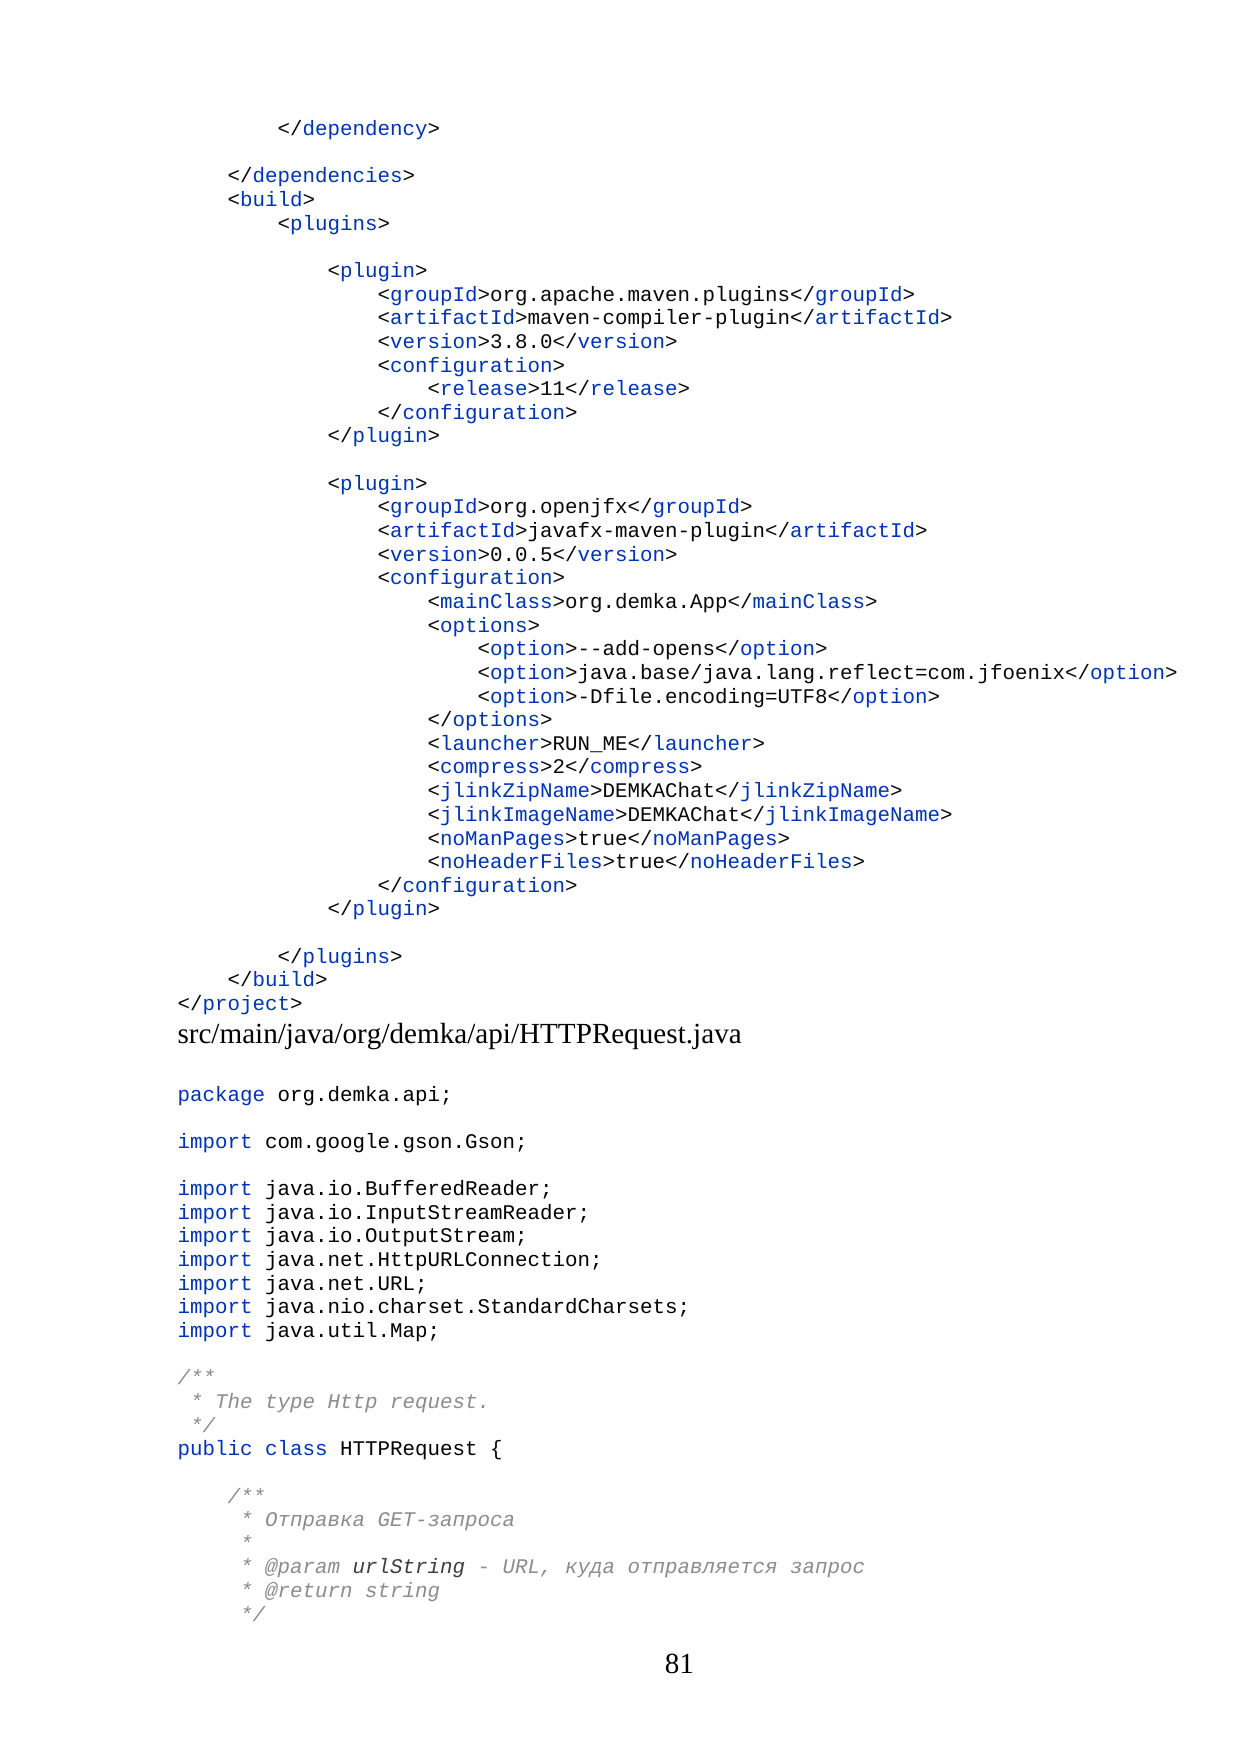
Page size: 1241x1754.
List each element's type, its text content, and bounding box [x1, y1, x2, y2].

text src/main/java/org/demka/api/HTTPRequest.java [177, 1017, 1181, 1050]
